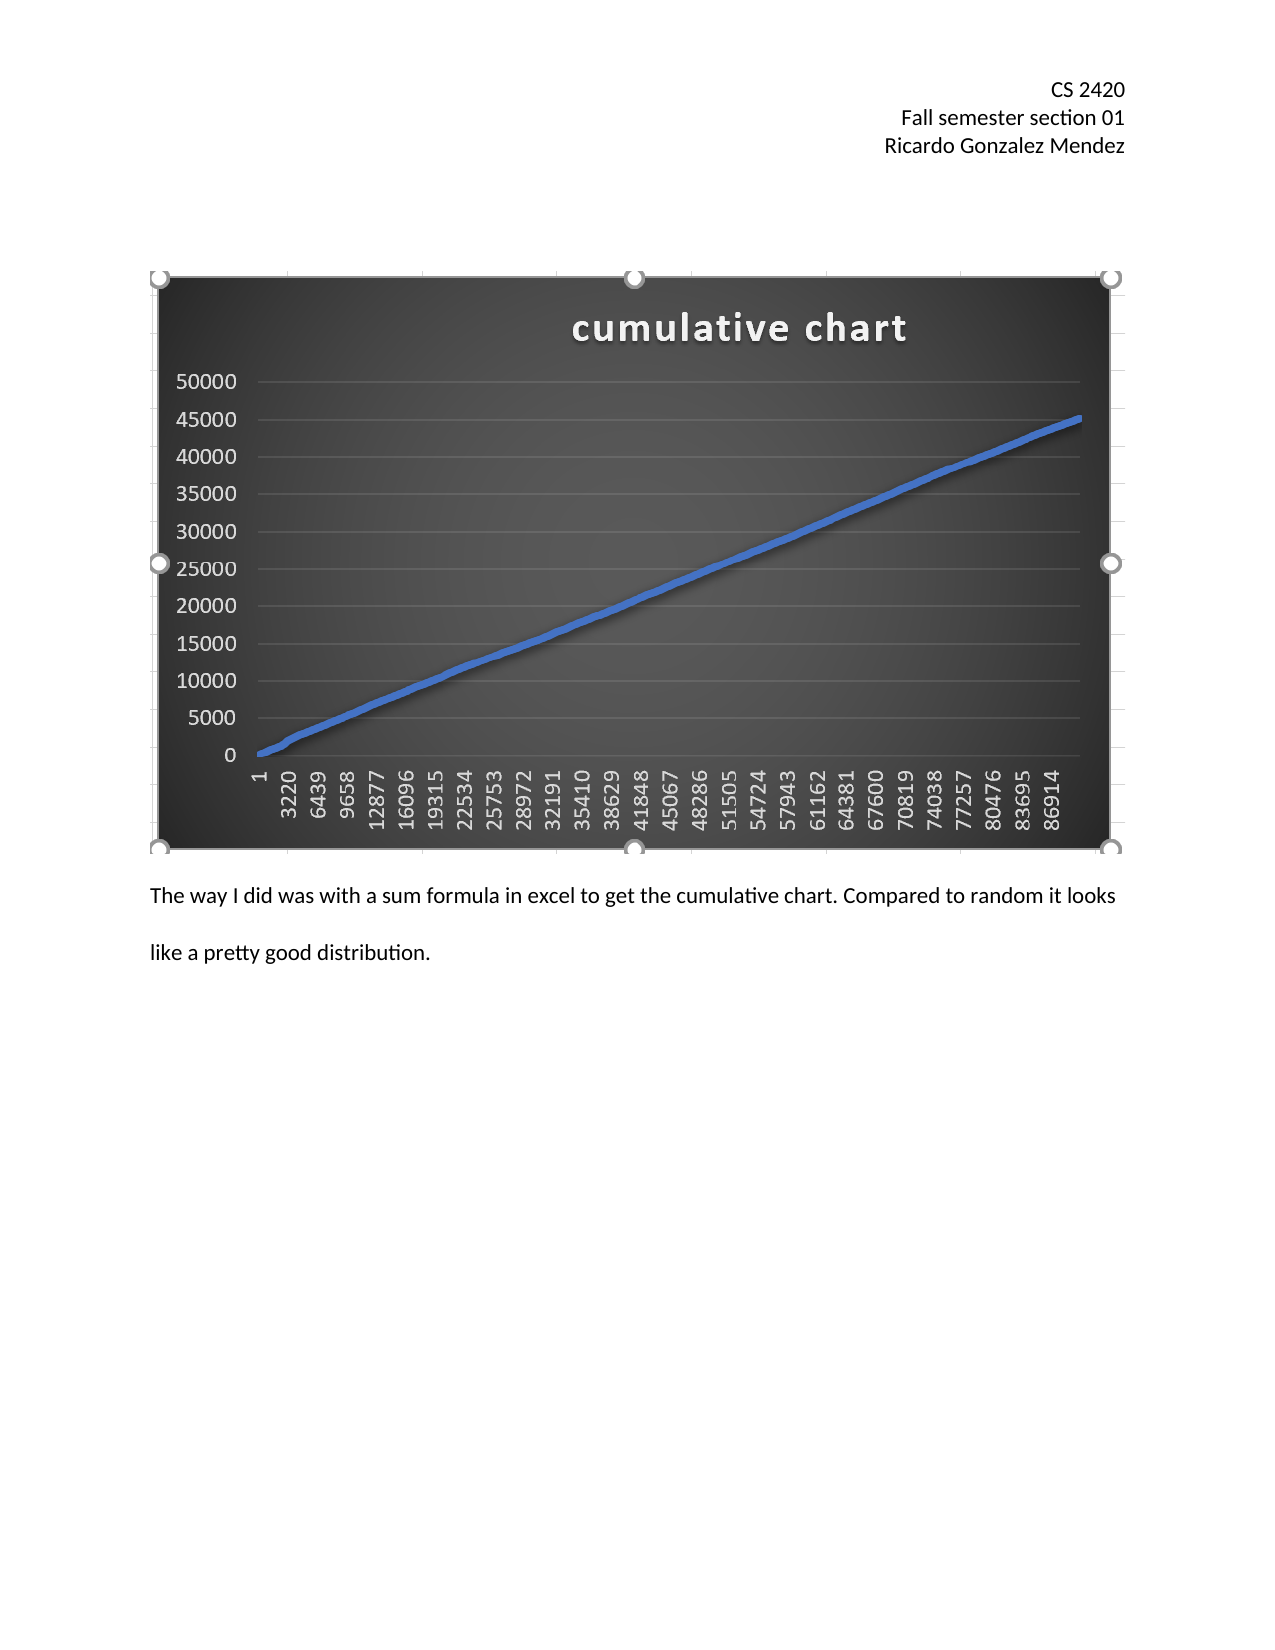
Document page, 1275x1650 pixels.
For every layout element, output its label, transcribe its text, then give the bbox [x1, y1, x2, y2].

text The way I did was with a sum formula in excel to get the cumulative chart. Compared to random it looks like a pretty good distribution. [150, 882, 1125, 966]
picture [150, 271, 1125, 854]
